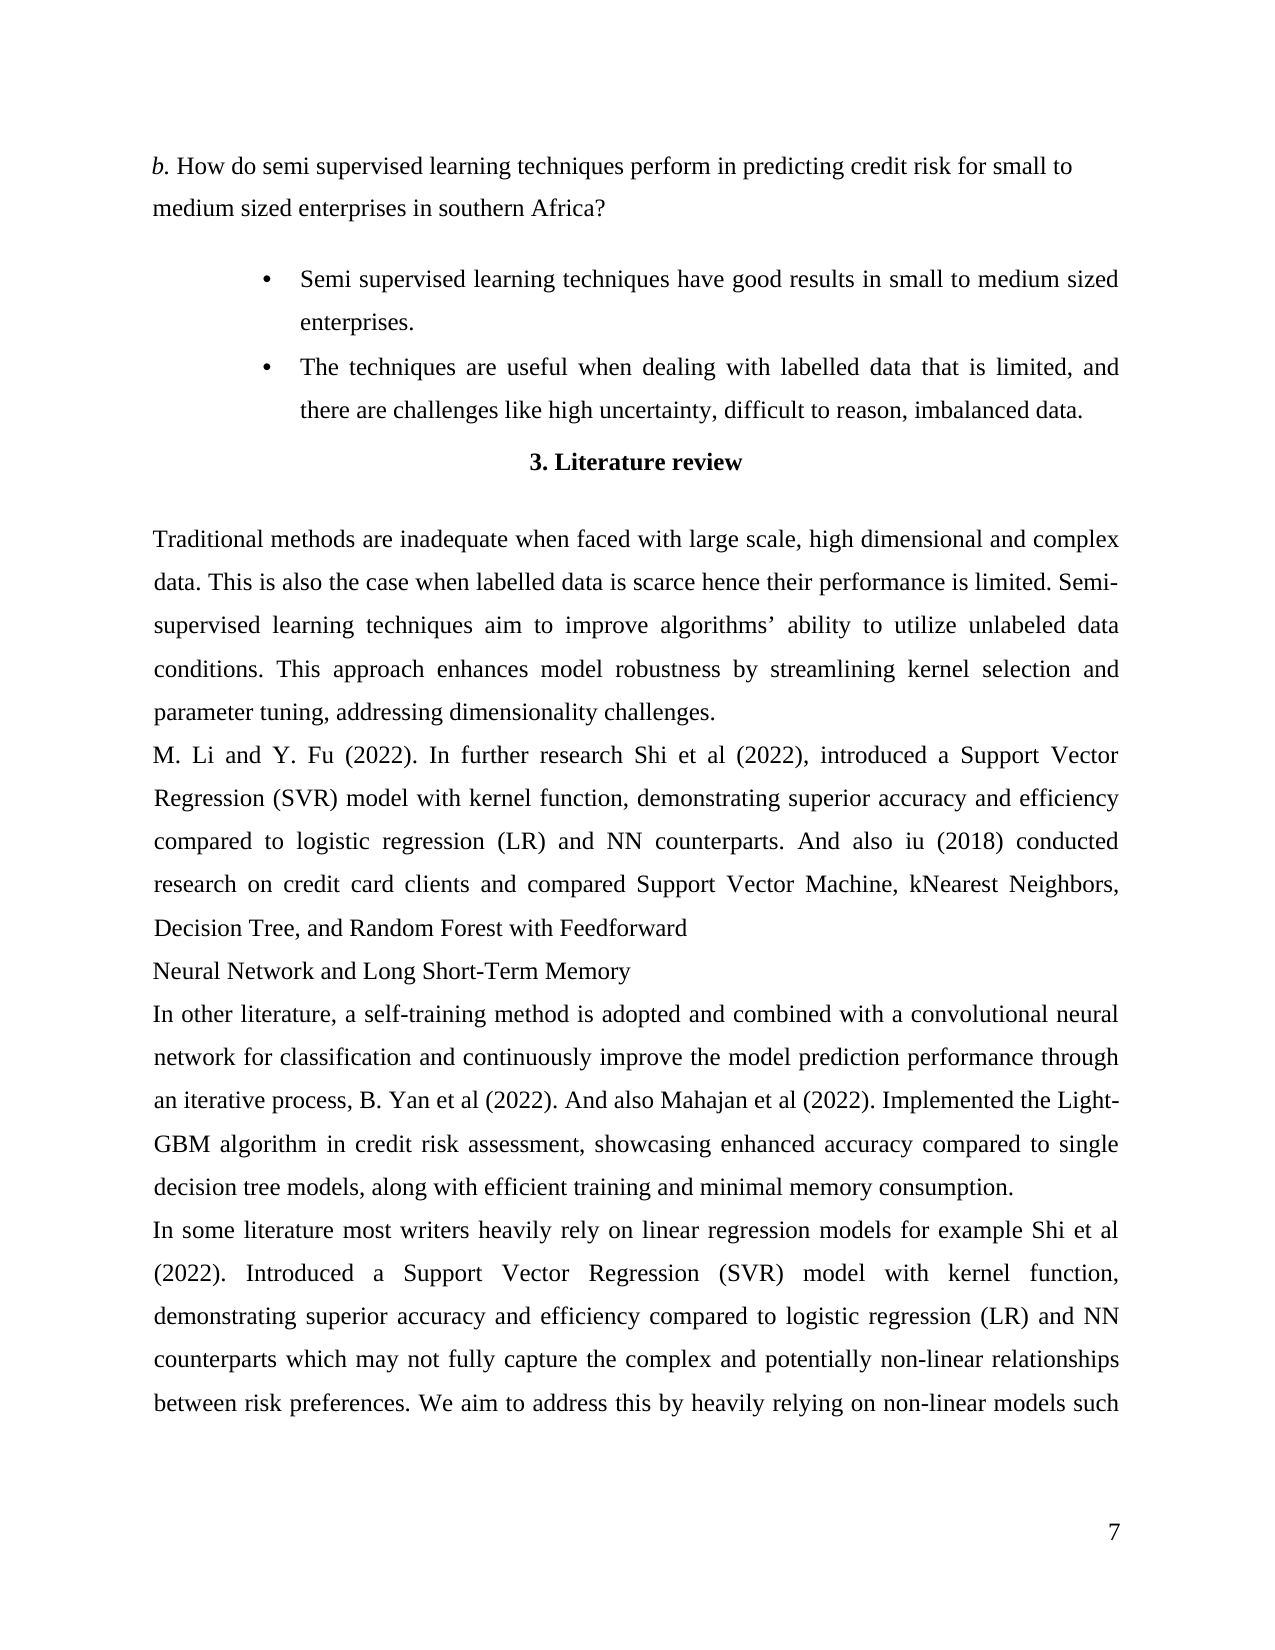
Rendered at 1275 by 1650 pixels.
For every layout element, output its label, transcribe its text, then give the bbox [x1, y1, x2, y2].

subtitle 3. Literature review [151, 447, 1120, 476]
list The techniques are useful when dealing with labelled data that is limited, and there are challenges like high uncertainty, difficult to reason, imbalanced data. [262, 352, 1120, 424]
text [152, 1215, 1120, 1416]
text In other literature, a self-training method is adopted and combined with a convolutional neural network for classification and continuously improve the model prediction performance through an iterative process, B. Yan et al (2022). And also Mahajan et al (2022). Implemented the Light-GBM algorithm in credit risk assessment, showcasing enhanced accuracy compared to single decision tree models, along with efficient training and minimal memory consumption. [152, 999, 1120, 1201]
text b. How do semi supervised learning techniques perform in predicting credit risk for small to medium sized enterprises in southern Africa? [151, 151, 1120, 222]
list Semi supervised learning techniques have good results in small to medium sized enterprises. [262, 264, 1120, 336]
text Traditional methods are inadequate when faced with large scale, high dimensional and complex data. This is also the case when labelled data is scarce hence their performance is limited. Semi-supervised learning techniques aim to improve algorithms’ ability to utilize unlabeled data conditions. This approach enhances model robustness by streamlining kernel selection and parameter tuning, addressing dimensionality challenges. [152, 524, 1120, 726]
text M. Li and Y. Fu (2022). In further research Shi et al (2022), introduced a Support Vector Regression (SVR) model with kernel function, demonstrating superior accuracy and efficiency compared to logistic regression (LR) and NN counterparts. And also iu (2018) conducted research on credit card clients and compared Support Vector Machine, kNearest Neighbors, Decision Tree, and Random Forest with Feedforward [152, 740, 1120, 941]
text Neural Network and Long Short-Term Memory [152, 956, 1120, 985]
